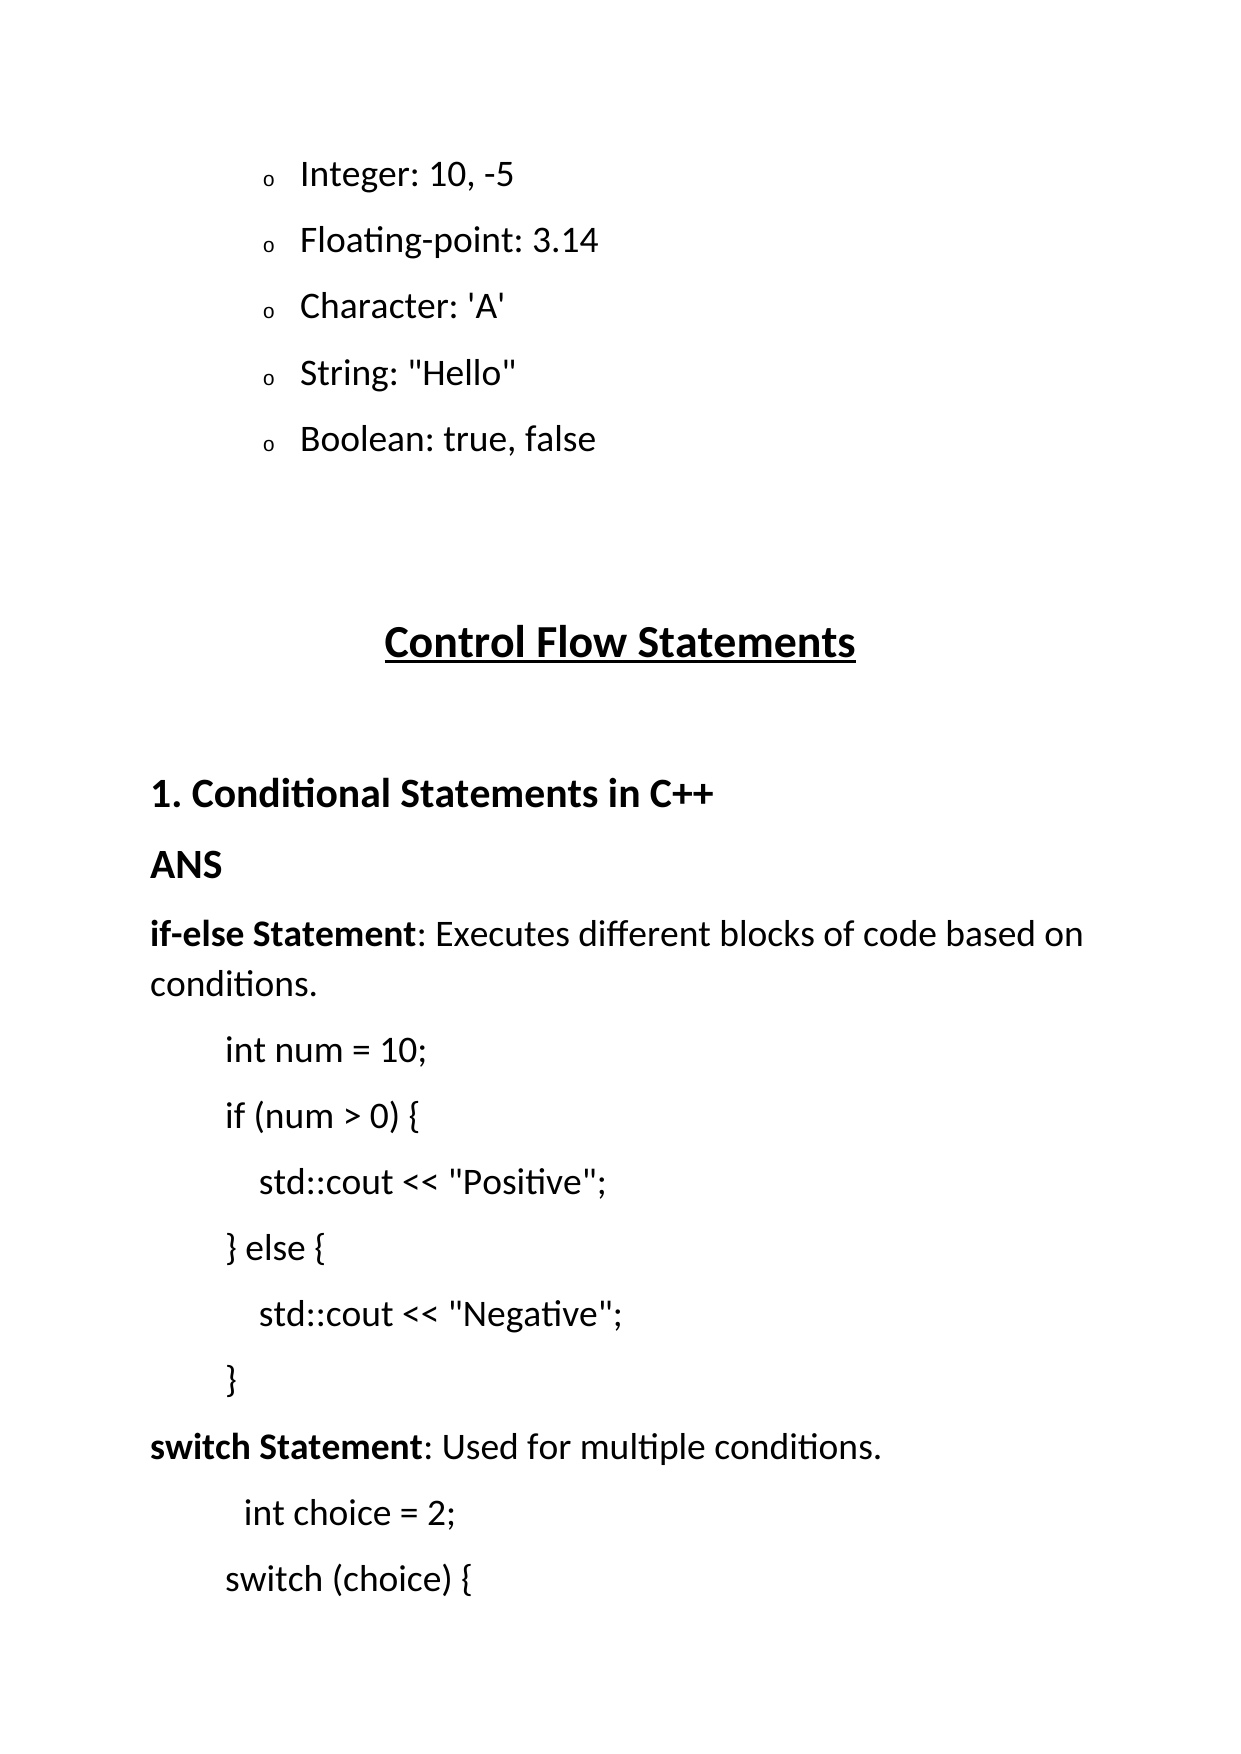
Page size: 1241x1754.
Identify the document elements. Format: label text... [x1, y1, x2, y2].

text if-else Statement: Executes different blocks of code based on conditions. [150, 910, 1090, 1005]
list Boolean: true, false [262, 414, 1090, 460]
text if (num > 0) { [225, 1092, 1090, 1138]
text } [225, 1356, 1090, 1402]
text int choice = 2; [150, 1489, 1090, 1534]
text } else { [225, 1224, 1090, 1270]
text switch Statement: Used for multiple conditions. [150, 1423, 1090, 1468]
text Control Flow Statements [150, 613, 1090, 669]
text switch (choice) { [225, 1555, 1090, 1601]
list Character: 'A' [262, 282, 1090, 328]
text std::cout << "Negative"; [225, 1290, 1090, 1336]
text std::cout << "Positive"; [225, 1158, 1090, 1204]
list Floating-point: 3.14 [262, 216, 1090, 262]
list Integer: 10, -5 [262, 150, 1090, 196]
text 1. Conditional Statements in C++ [150, 767, 1090, 818]
text ANS [150, 838, 1090, 889]
list String: "Hello" [262, 348, 1090, 394]
text int num = 10; [225, 1026, 1090, 1072]
